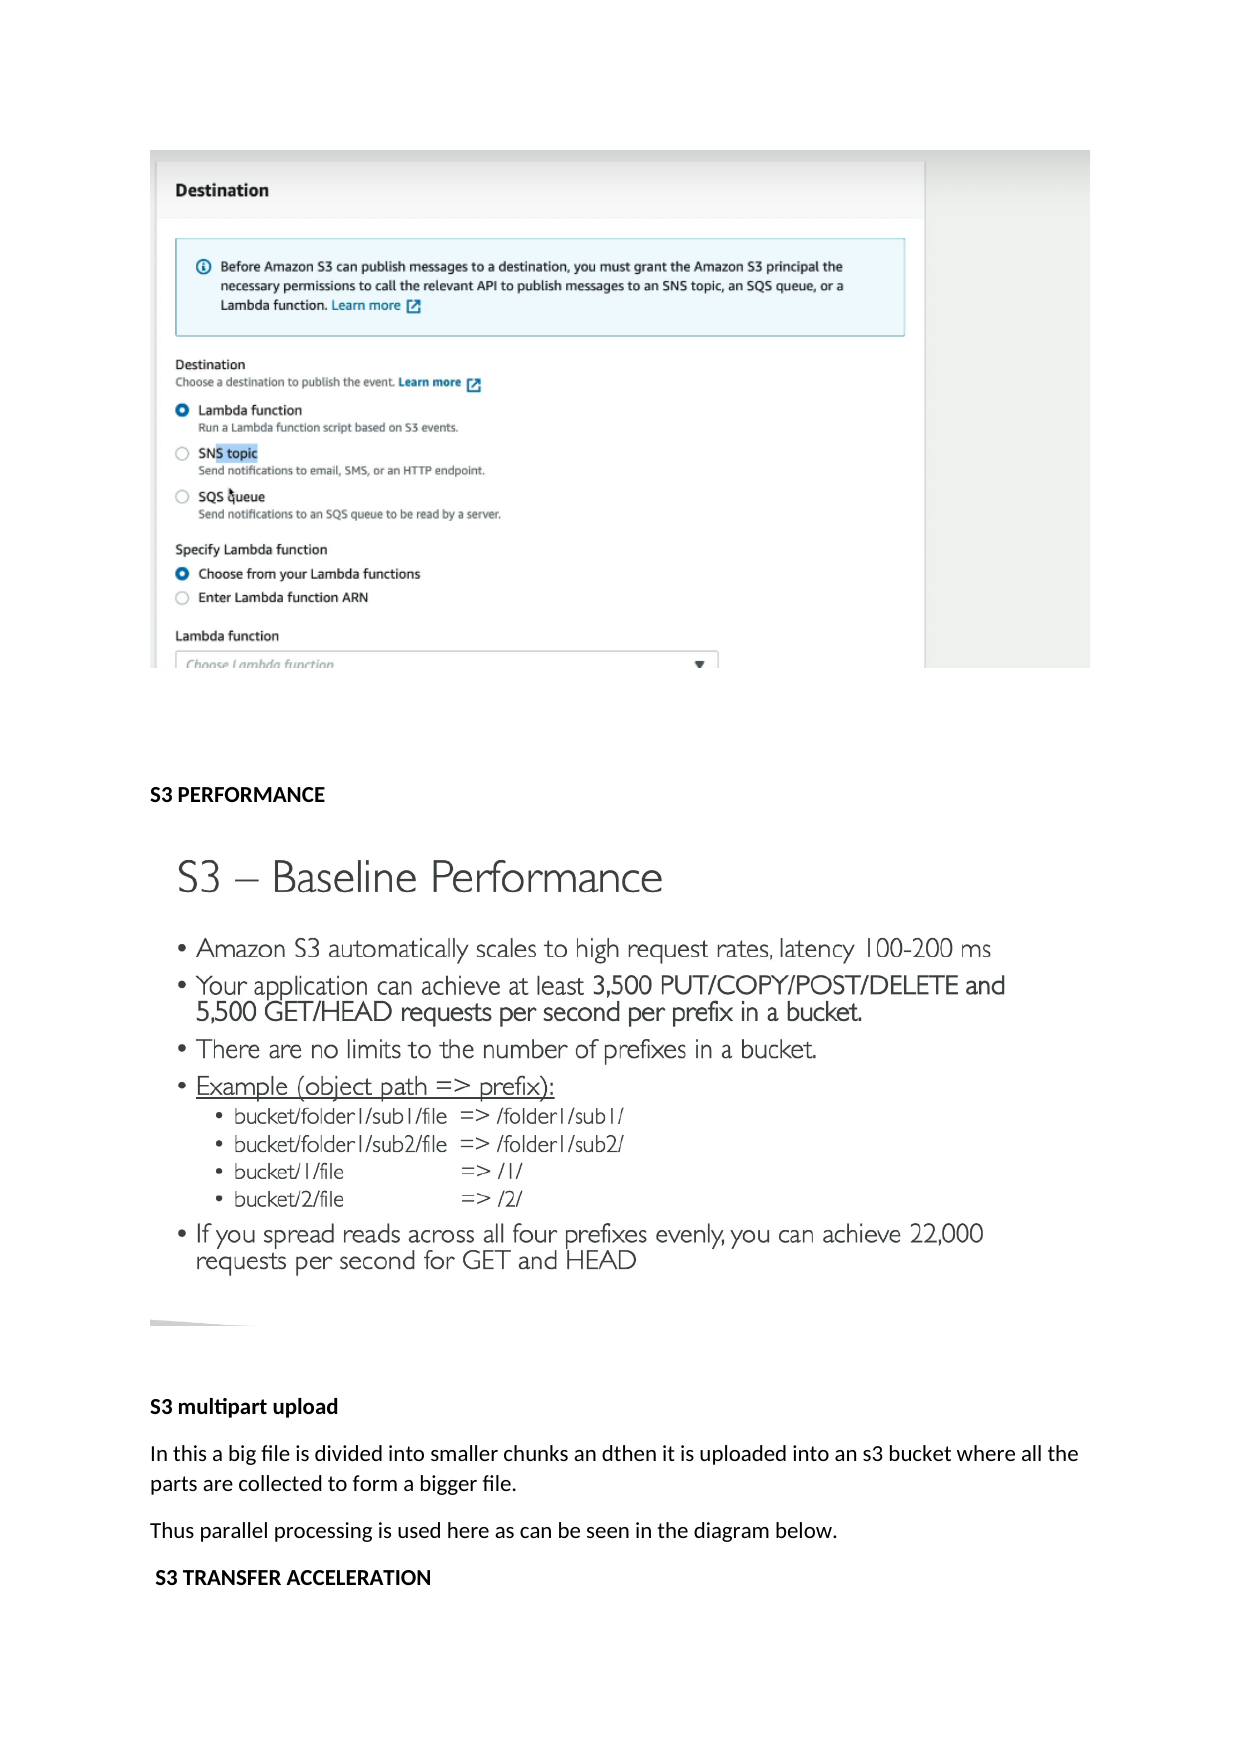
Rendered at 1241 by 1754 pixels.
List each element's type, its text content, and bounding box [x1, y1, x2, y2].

text S3 TRANSFER ACCELERATION [150, 1563, 1090, 1591]
text Thus parallel processing is used here as can be seen in the diagram below. [150, 1516, 1090, 1544]
picture [150, 150, 1091, 668]
picture [150, 826, 1091, 1326]
text S3 multipart upload [150, 1392, 1090, 1420]
text S3 PERFORMANCE [150, 780, 1090, 808]
text In this a big file is divided into smaller chunks an dthen it is uploaded into an s3 bucket where all the parts are collected to form a bigger file. [150, 1439, 1090, 1497]
